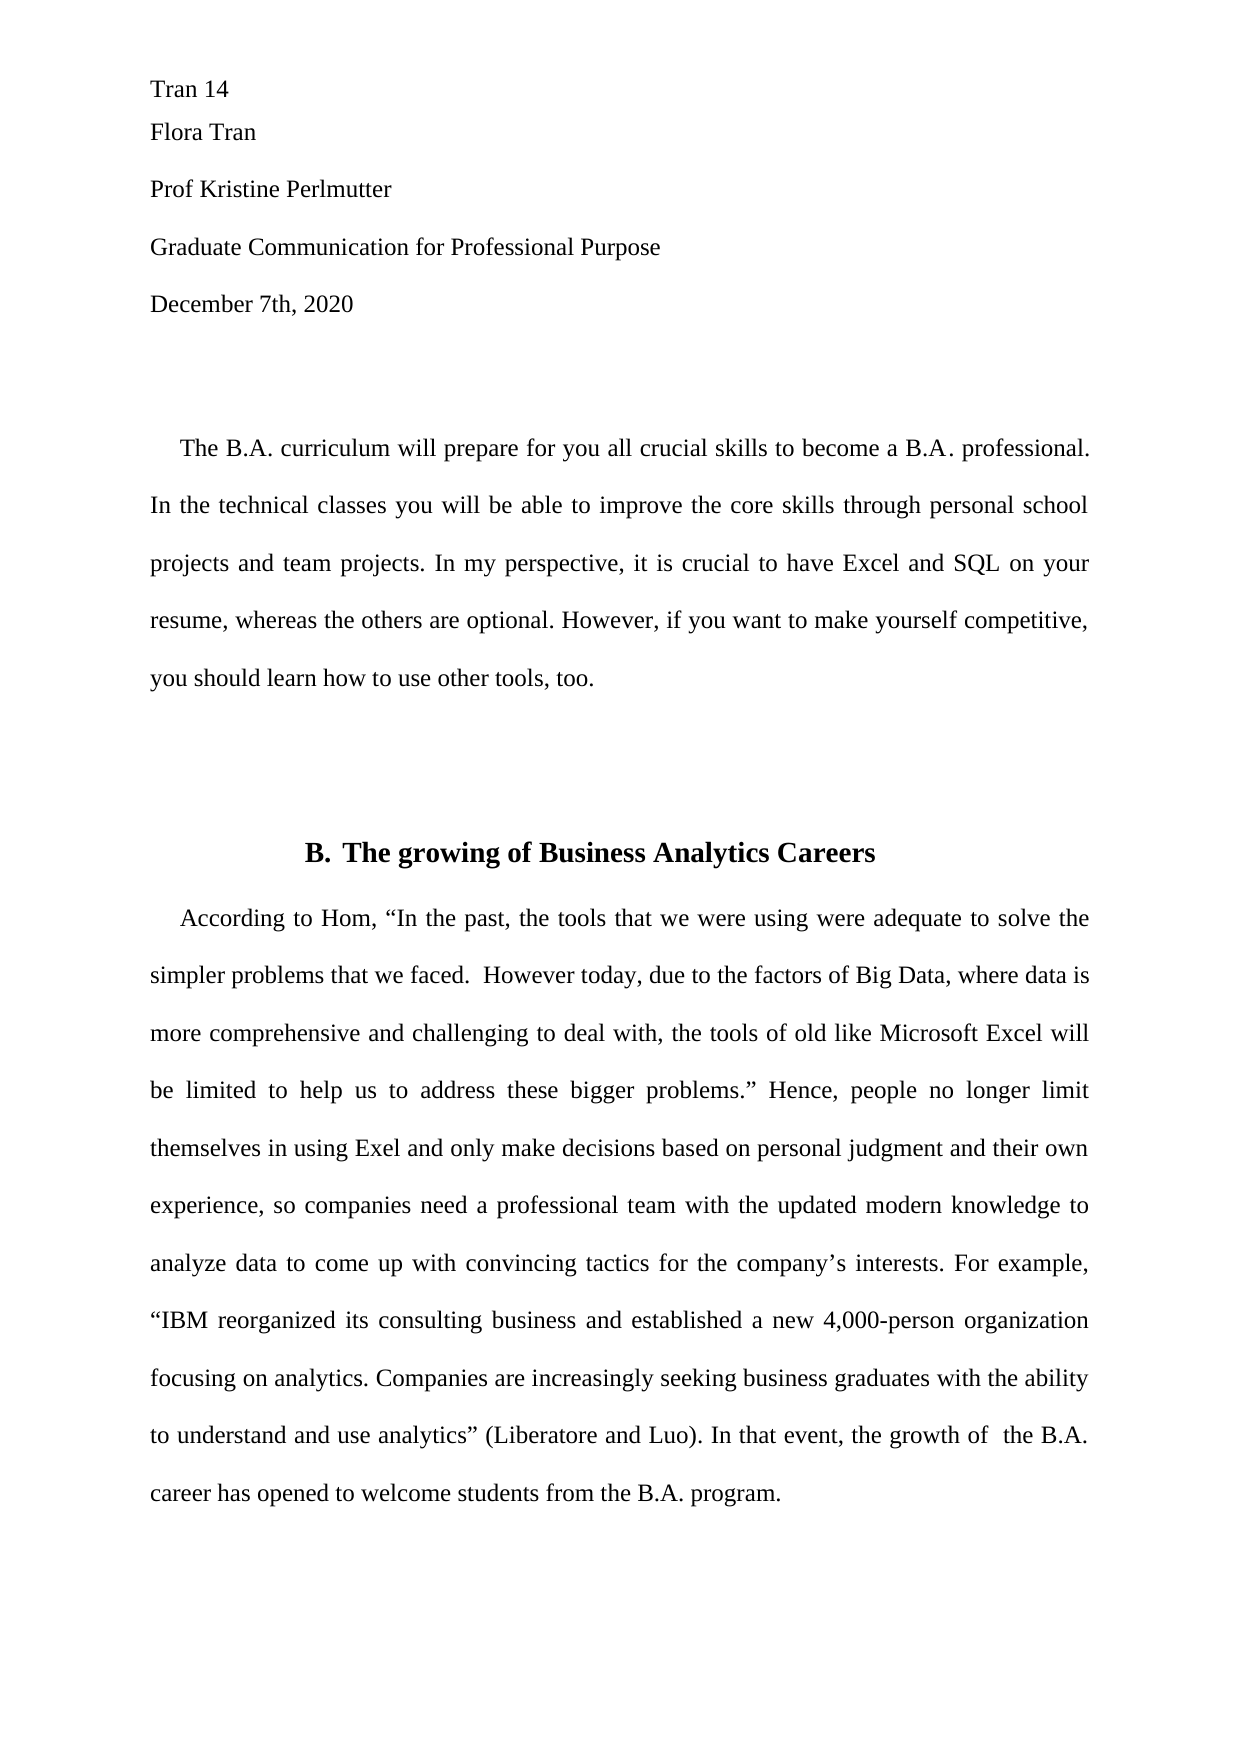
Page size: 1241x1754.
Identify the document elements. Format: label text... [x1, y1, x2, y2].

text The B.A. curriculum will prepare for you all crucial skills to become a B.A. professional. In the technical classes you will be able to improve the core skills through personal school projects and team projects. In my perspective, it is crucial to have Excel and SQL on your resume, whereas the others are optional. However, if you want to make yourself competitive, you should learn how to use other tools, too. [150, 433, 1090, 692]
list The growing of Business Analytics Careers [304, 836, 1090, 869]
text According to Hom, “In the past, the tools that we were using were adequate to solve the simpler problems that we faced. However today, due to the factors of Big Data, where data is more comprehensive and challenging to deal with, the tools of old like Microsoft Excel will be limited to help us to address these bigger problems.” Hence, people no longer limit themselves in using Exel and only make decisions based on personal judgment and their own experience, so companies need a professional team with the updated modern knowledge to analyze data to come up with convincing tactics for the company’s interests. For example, “IBM reorganized its consulting business and established a new 4,000-person organization focusing on analytics. Companies are increasingly seeking business graduates with the ability to understand and use analytics” (Liberatore and Luo). In that event, the growth of the B.A. career has opened to welcome students from the B.A. program. [150, 903, 1090, 1506]
